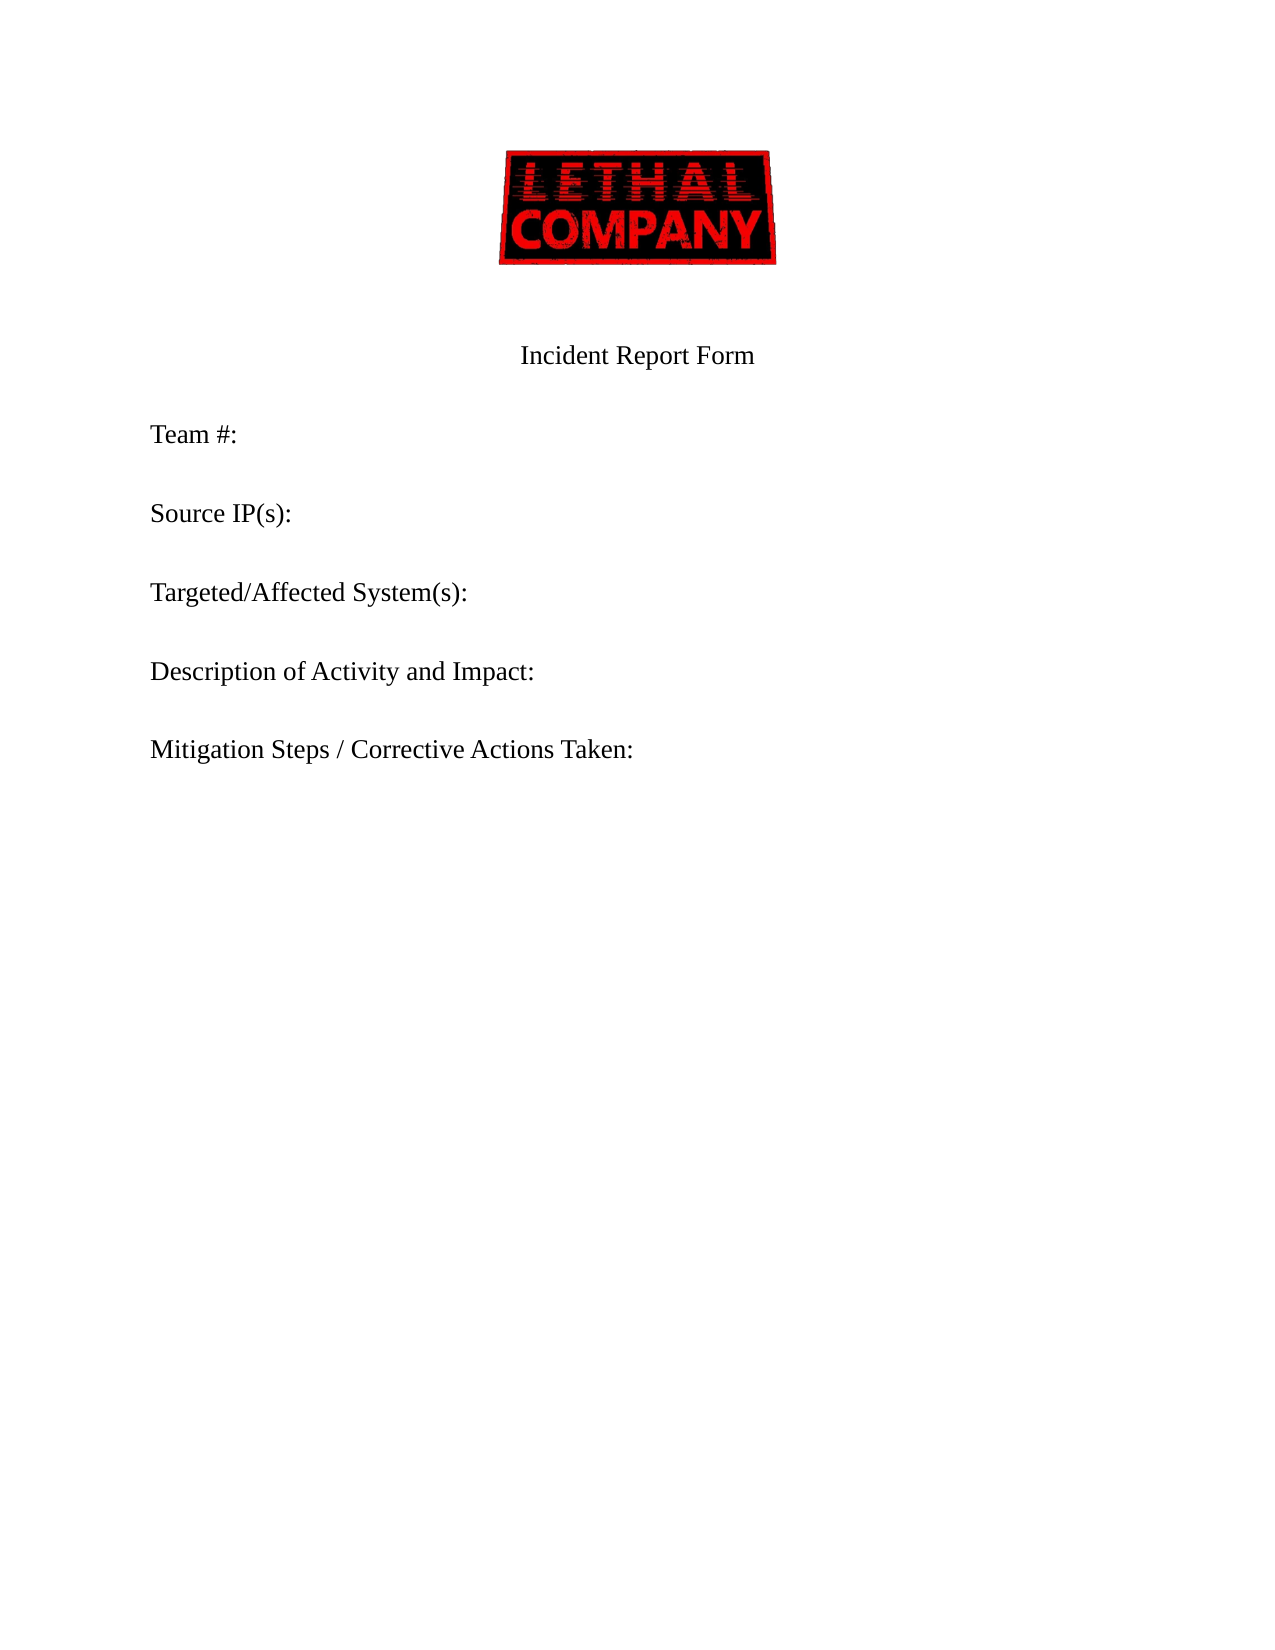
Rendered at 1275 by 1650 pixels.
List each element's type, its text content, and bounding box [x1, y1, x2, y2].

text Source IP(s): [150, 497, 1125, 528]
text Mitigation Steps / Corrective Actions Taken: [150, 733, 1125, 765]
text Description of Activity and Impact: [150, 654, 1125, 686]
text Team #: [150, 418, 1125, 449]
text Targeted/Affected System(s): [150, 576, 1125, 607]
text Incident Report Form [150, 339, 1125, 370]
picture [498, 150, 777, 265]
